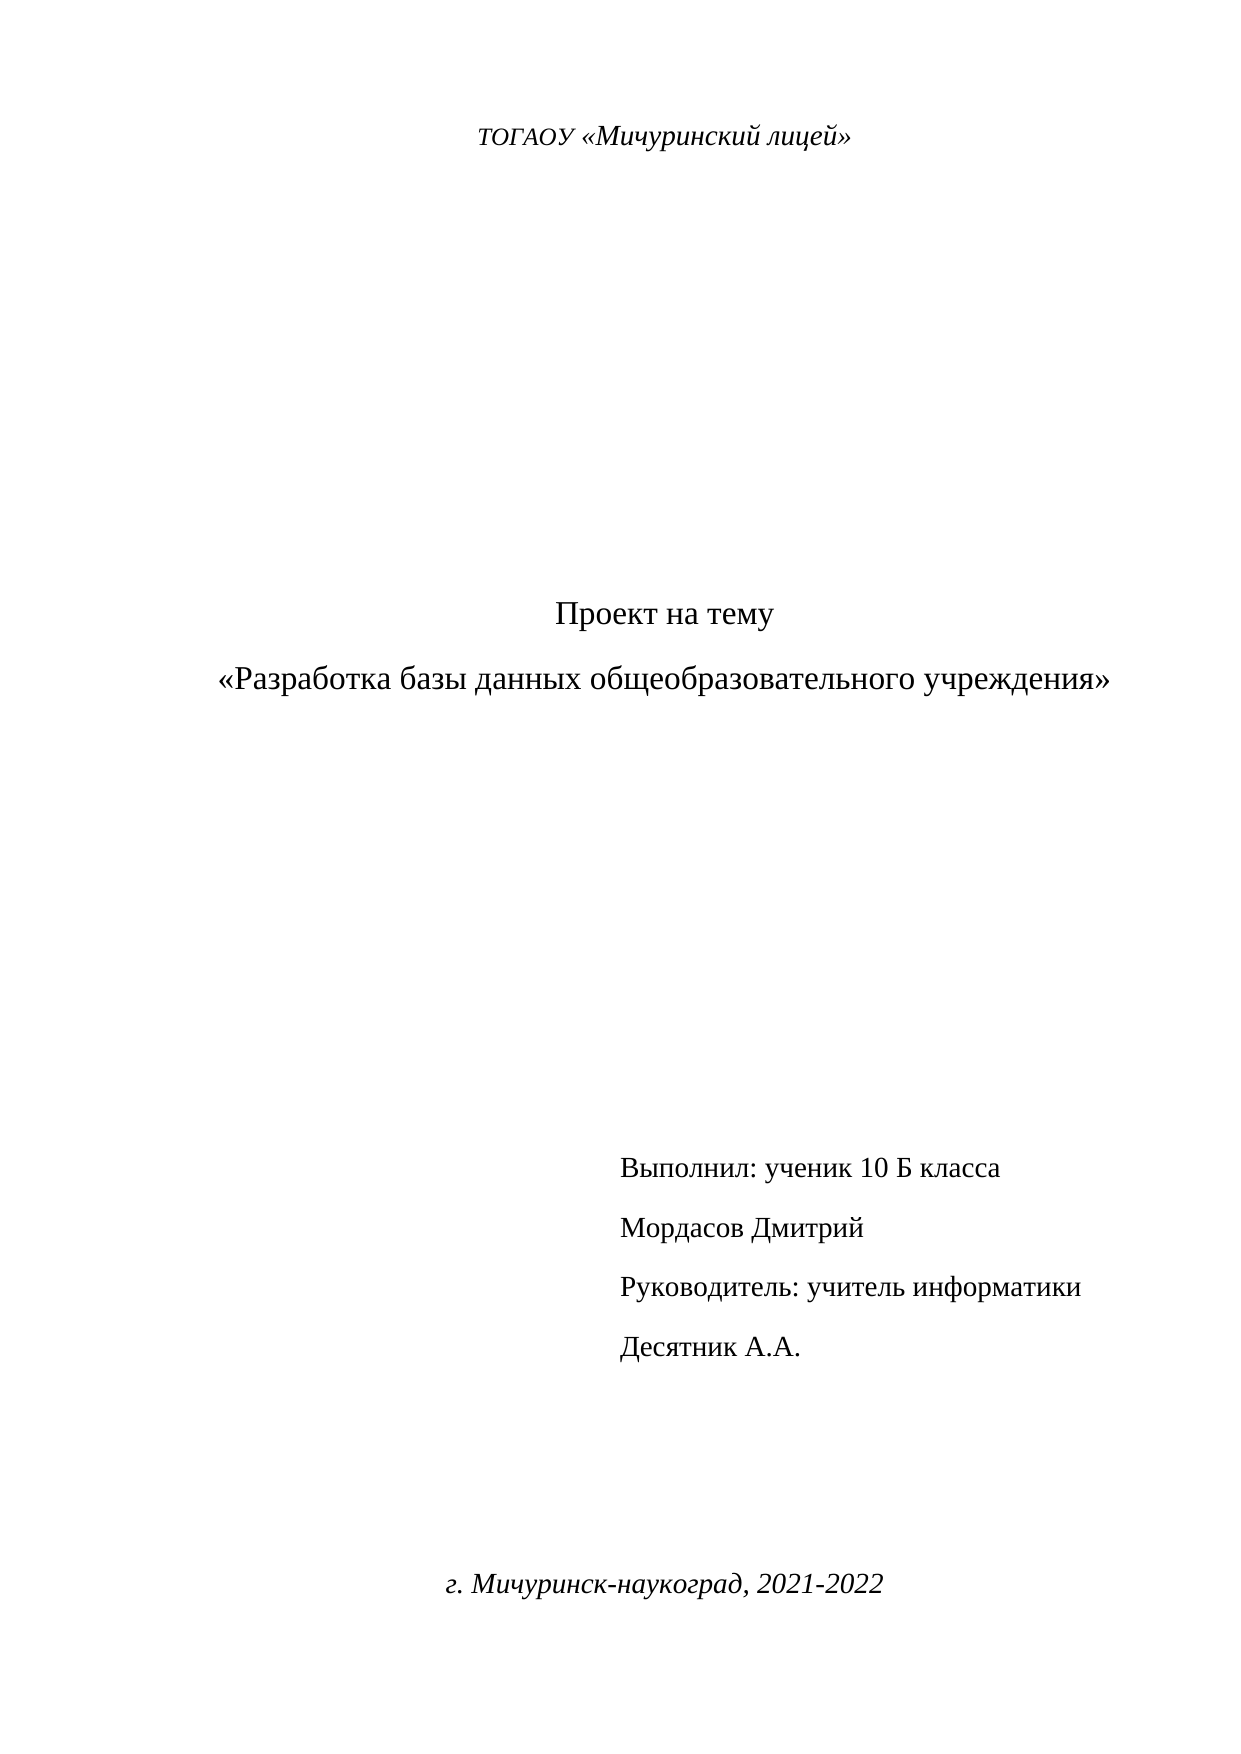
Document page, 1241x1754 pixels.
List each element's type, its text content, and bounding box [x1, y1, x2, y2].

text Руководитель: учитель информатики [620, 1269, 1152, 1303]
text г. Мичуринск-наукоград, 2021-2022 [177, 1566, 1152, 1600]
text Десятник А.А. [620, 1329, 1152, 1362]
text Мордасов Дмитрий [620, 1210, 1152, 1243]
text Выполнил: ученик 10 Б класса [620, 1151, 1152, 1184]
text Проект на тему [177, 593, 1152, 631]
text «Разработка базы данных общеобразовательного учреждения» [177, 658, 1152, 696]
text ТОГАОУ «Мичуринский лицей» [177, 118, 1152, 152]
